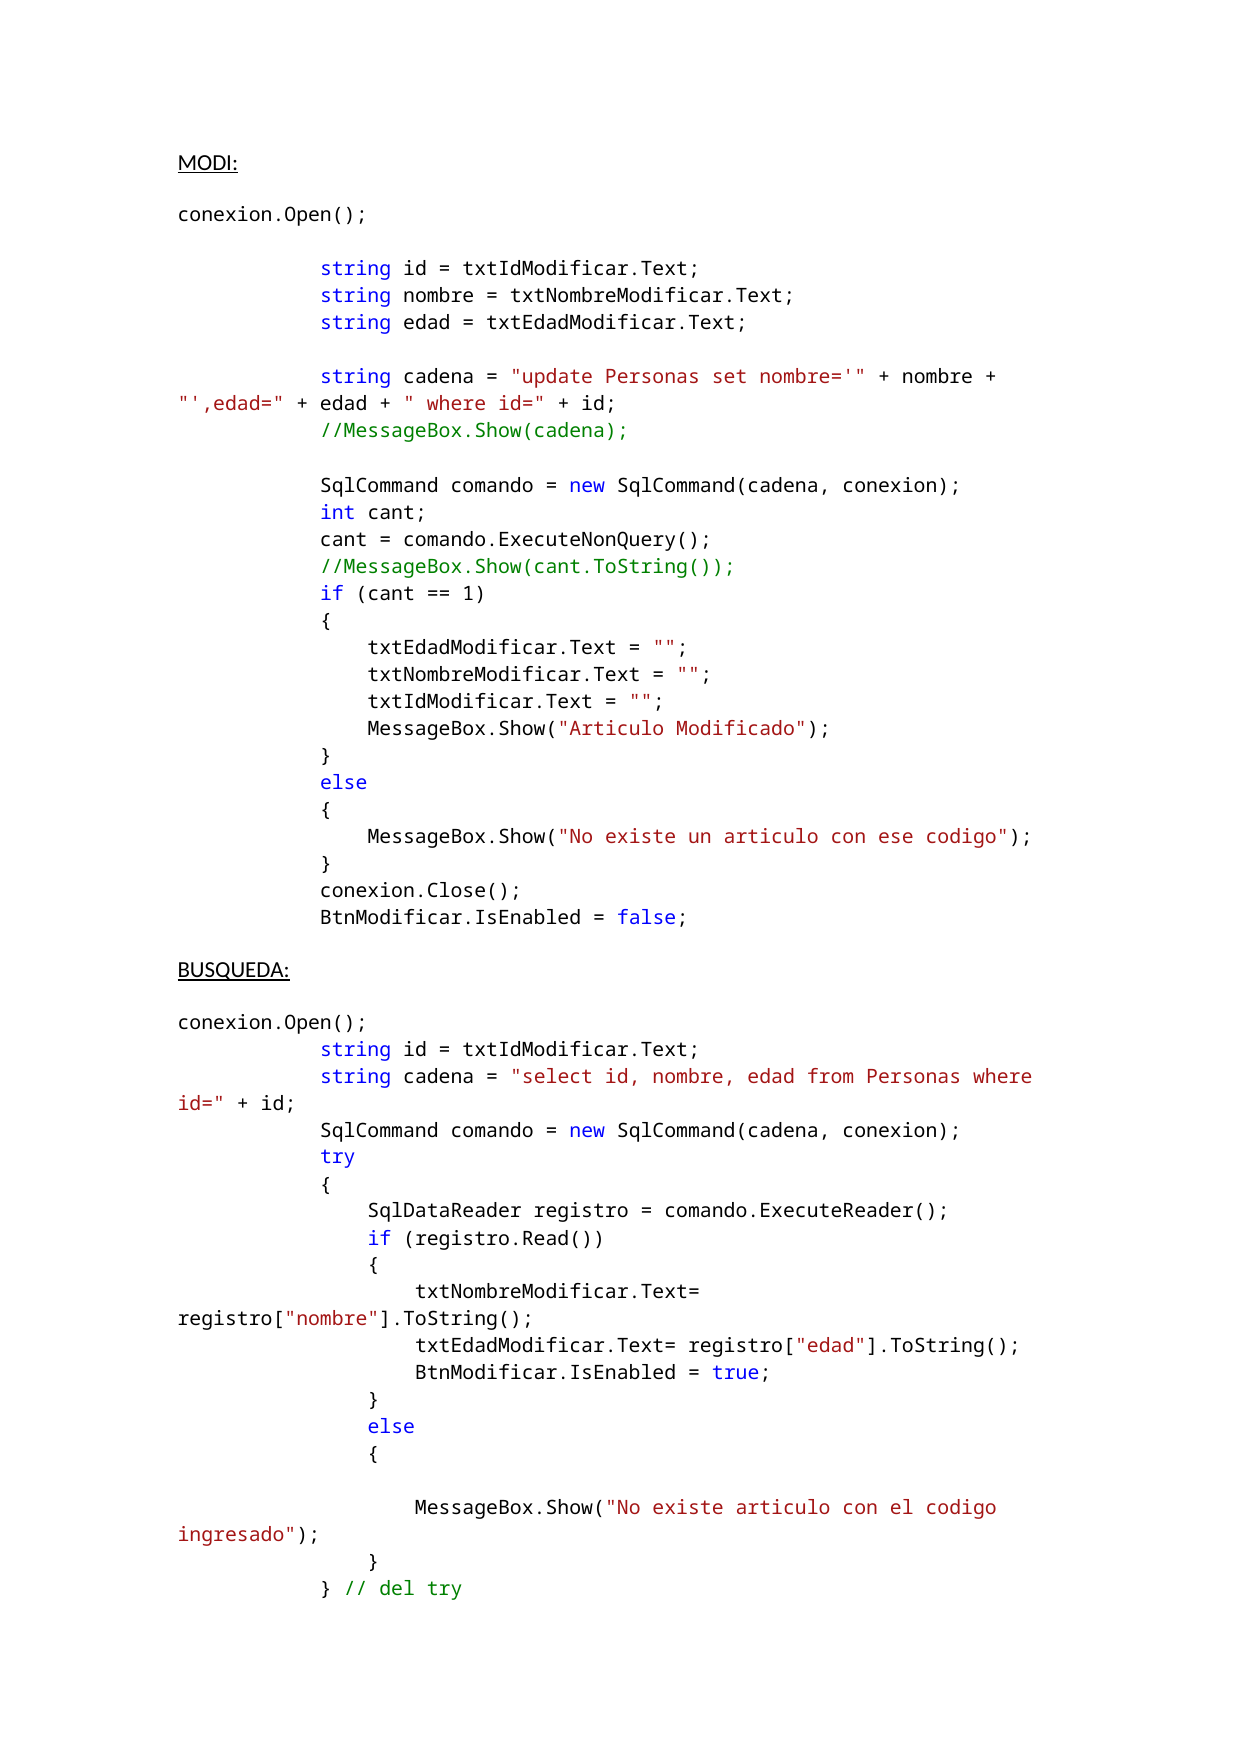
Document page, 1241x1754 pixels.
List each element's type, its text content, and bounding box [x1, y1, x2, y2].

text string id = txtIdModificar.Text; [177, 254, 1063, 282]
text else [177, 768, 1063, 795]
text { [177, 1170, 1063, 1197]
text //MessageBox.Show(cadena); [177, 416, 1063, 443]
text int cant; [177, 498, 1063, 525]
text SqlCommand comando = new SqlCommand(cadena, conexion); [177, 471, 1063, 498]
text conexion.Close(); [177, 876, 1063, 903]
text MessageBox.Show("No existe un articulo con ese codigo"); [177, 822, 1063, 849]
text BUSQUEDA: [177, 955, 1063, 983]
text string cadena = "select id, nombre, edad from Personas where id=" + id; [177, 1062, 1063, 1116]
text BtnModificar.IsEnabled = false; [177, 903, 1063, 930]
text SqlCommand comando = new SqlCommand(cadena, conexion); [177, 1116, 1063, 1143]
text string cadena = "update Personas set nombre='" + nombre + "',edad=" + edad + " where id=" + id; [177, 362, 1063, 416]
text BtnModificar.IsEnabled = true; [177, 1359, 1063, 1386]
text //MessageBox.Show(cant.ToString()); [177, 552, 1063, 579]
text string id = txtIdModificar.Text; [177, 1035, 1063, 1062]
text { [177, 1251, 1063, 1278]
text cant = comando.ExecuteNonQuery(); [177, 525, 1063, 552]
text } [177, 849, 1063, 876]
text txtNombreModificar.Text = ""; [177, 660, 1063, 687]
text txtEdadModificar.Text = ""; [177, 633, 1063, 660]
text } [177, 1547, 1063, 1574]
text MODI: [177, 148, 1063, 176]
text if (cant == 1) [177, 579, 1063, 606]
text MessageBox.Show("No existe articulo con el codigo ingresado"); [177, 1493, 1063, 1547]
text string nombre = txtNombreModificar.Text; [177, 282, 1063, 308]
text if (registro.Read()) [177, 1224, 1063, 1251]
text txtIdModificar.Text = ""; [177, 687, 1063, 714]
text txtNombreModificar.Text= registro["nombre"].ToString(); [177, 1278, 1063, 1332]
text SqlDataReader registro = comando.ExecuteReader(); [177, 1197, 1063, 1224]
text conexion.Open(); [177, 201, 1063, 228]
text { [177, 1439, 1063, 1467]
text string edad = txtEdadModificar.Text; [177, 308, 1063, 336]
text { [177, 795, 1063, 822]
text MessageBox.Show("Articulo Modificado"); [177, 714, 1063, 741]
text else [177, 1413, 1063, 1439]
text } // del try [177, 1574, 1063, 1601]
text try [177, 1143, 1063, 1170]
text } [177, 741, 1063, 768]
text txtEdadModificar.Text= registro["edad"].ToString(); [177, 1332, 1063, 1359]
text } [177, 1386, 1063, 1413]
text { [177, 606, 1063, 633]
text conexion.Open(); [177, 1008, 1063, 1035]
